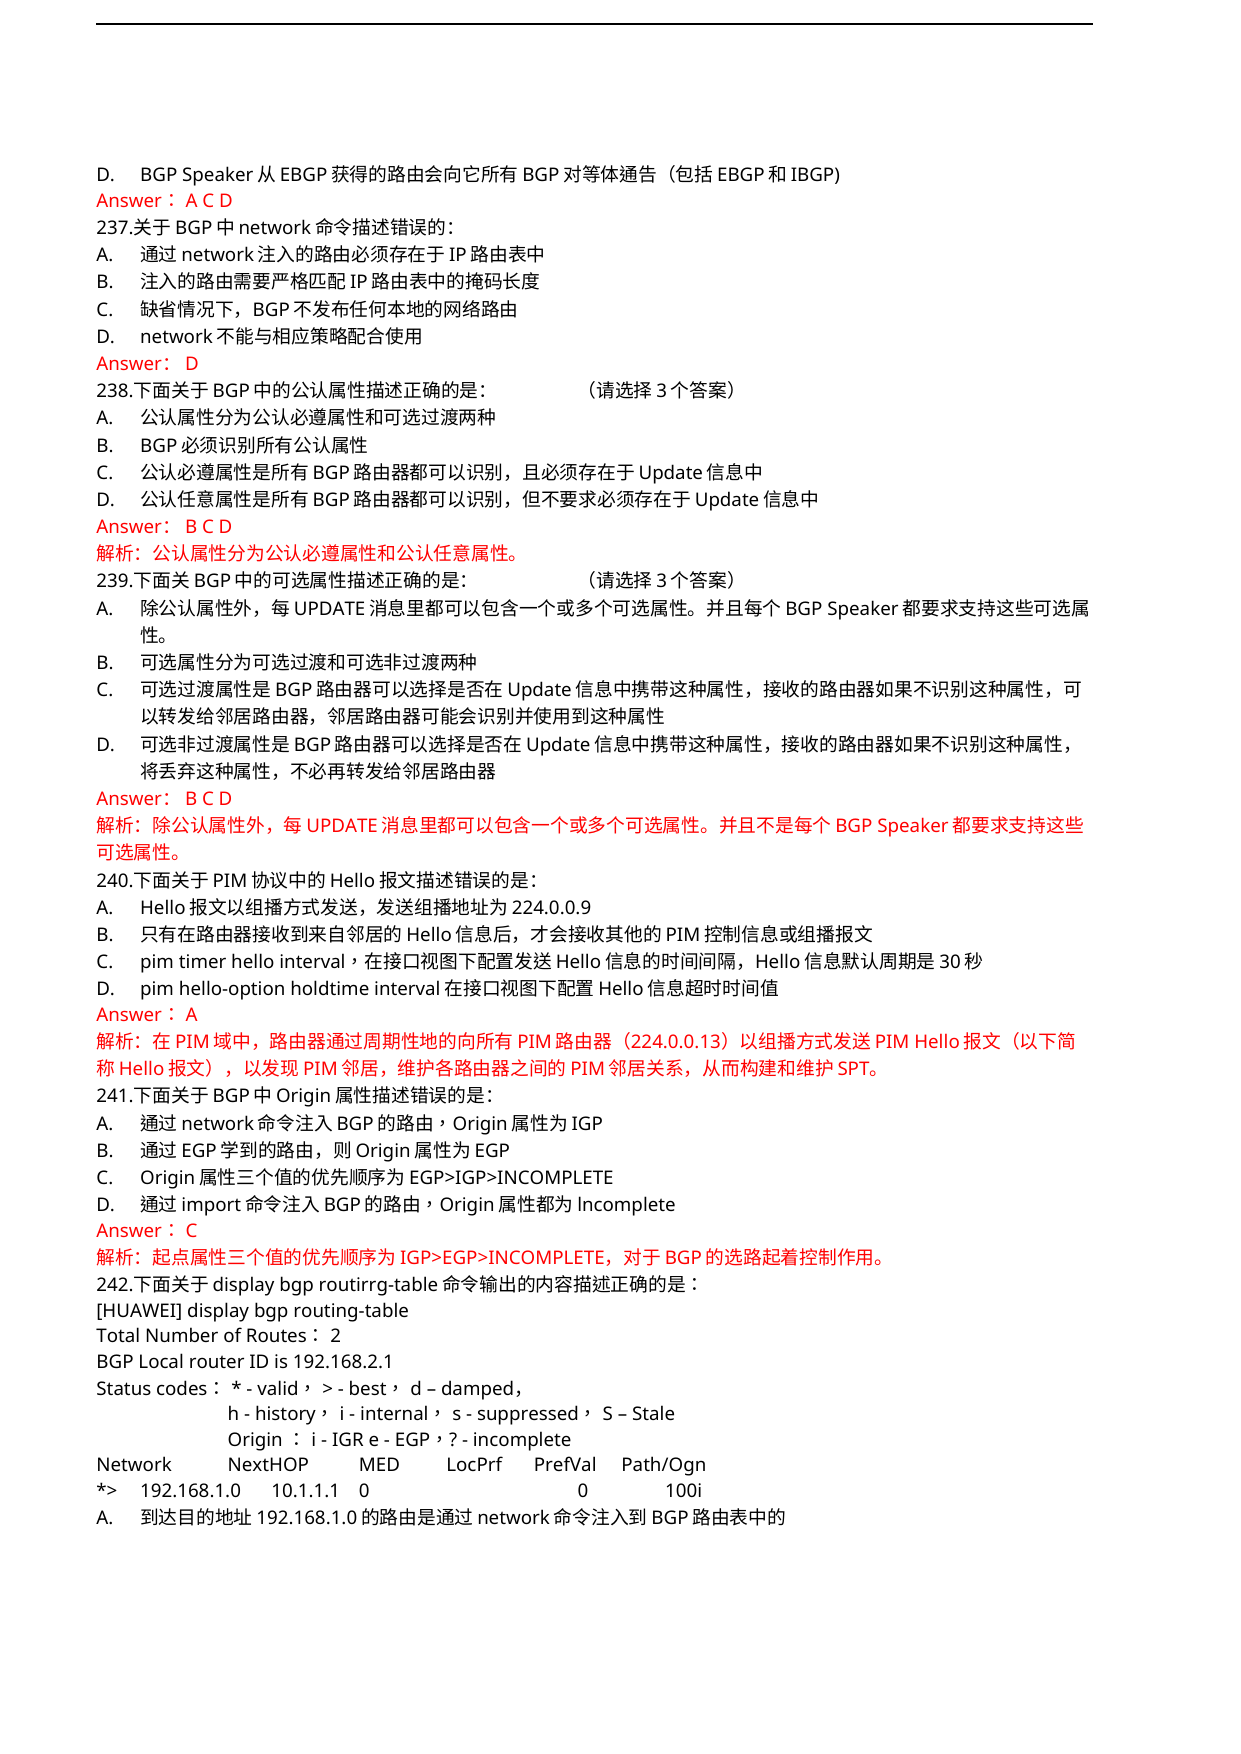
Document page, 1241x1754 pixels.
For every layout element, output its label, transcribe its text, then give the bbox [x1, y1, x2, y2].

text 解析：起点属性三个值的优先顺序为IGP>EGP>INCOMPLETE，对于BGP的选路起着控制作用。 [96, 1242, 1093, 1270]
list BGP必须识别所有公认属性 [96, 430, 1093, 457]
text Answer： B C D [96, 512, 1093, 539]
list 下面关于BGP中Origin属性描述错误的是： [96, 1081, 1093, 1108]
list 通过network命令注入BGP的路由，Origin属性为IGP [96, 1108, 1093, 1135]
text Answer： A [96, 1001, 1093, 1027]
list 可选过渡属性是BGP路由器可以选择是否在Update信息中携带这种属性，接收的路由器如果不识别这种属性，可以转发给邻居路由器，邻居路由器可能会识别并使用到这种属性 [96, 675, 1093, 729]
list 可选属性分为可选过渡和可选非过渡两种 [96, 648, 1093, 675]
list 到达目的地址192.168.1.0的路由是通过network命令注入到BGP路由表中的 [96, 1503, 1093, 1530]
list 下面关于PIM协议中的Hello报文描述错误的是： [96, 865, 1093, 892]
list pim hello-option holdtime interval在接口视图下配置Hello信息超时时间值 [96, 974, 1093, 1001]
text Origin ： i - IGR e - EGP，? - incomplete [184, 1426, 1093, 1452]
text [HUAWEI] display bgp routing-table [96, 1297, 1093, 1322]
list Hello报文以组播方式发送，发送组播地址为224.0.0.9 [96, 892, 1093, 919]
list BGP Speaker从EBGP获得的路由会向它所有BGP对等体通告（包括EBGP和IBGP) [96, 162, 1093, 187]
list Origin属性三个值的优先顺序为EGP>IGP>INCOMPLETE [96, 1163, 1093, 1190]
list 通过import命令注入BGP的路由，Origin属性都为lncomplete [96, 1190, 1093, 1217]
list 只有在路由器接收到来自邻居的Hello信息后，才会接收其他的PIM控制信息或组播报文 [96, 919, 1093, 947]
list 除公认属性外，每UPDATE消息里都可以包含一个或多个可选属性。并且每个BGP Speaker都要求支持这些可选属性。 [96, 593, 1093, 648]
list pim timer hello interval，在接口视图下配置发送Hello信息的时间间隔，Hello信息默认周期是30秒 [96, 947, 1093, 974]
list 通过network注入的路由必须存在于IP路由表中 [96, 240, 1093, 267]
text Answer： A C D [96, 187, 1093, 213]
list 公认必遵属性是所有BGP路由器都可以识别，且必须存在于Update信息中 [96, 457, 1093, 484]
list 下面关于BGP中的公认属性描述正确的是： （请选择3个答案） [96, 376, 1093, 403]
list network不能与相应策略配合使用 [96, 321, 1093, 349]
text Answer： D [96, 349, 1093, 376]
text Total Number of Routes： 2 [96, 1322, 1093, 1348]
text 解析：在PIM域中，路由器通过周期性地的向所有PIM路由器（224.0.0.13）以组播方式发送PIM Hello报文（以下简称Hello报文），以发现PIM邻居，维护各路由器之间的PIM邻居关系，从而构建和维护SPT。 [96, 1027, 1093, 1081]
list 下面关于display bgp routirrg-table命令输出的内容描述正确的是： [96, 1270, 1093, 1297]
list 缺省情况下，BGP不发布任何本地的网络路由 [96, 294, 1093, 321]
text Network NextHOP MED LocPrf PrefVal Path/Ogn [96, 1452, 1093, 1477]
list 注入的路由需要严格匹配IP路由表中的掩码长度 [96, 267, 1093, 294]
text Answer： C [96, 1217, 1093, 1242]
text Status codes： * - valid， > - best， d – damped， [96, 1373, 1093, 1401]
list 通过EGP学到的路由，则Origin属性为EGP [96, 1135, 1093, 1163]
text BGP Local router ID is 192.168.2.1 [96, 1348, 1093, 1373]
text 解析：公认属性分为公认必遵属性和公认任意属性。 [96, 539, 1093, 566]
list 关于BGP中network命令描述错误的： [96, 213, 1093, 240]
text *> 192.168.1.0 10.1.1.1 0 0 100i [96, 1477, 1093, 1503]
list 公认属性分为公认必遵属性和可选过渡两种 [96, 403, 1093, 430]
list 可选非过渡属性是BGP路由器可以选择是否在Update信息中携带这种属性，接收的路由器如果不识别这种属性，将丢弃这种属性，不必再转发给邻居路由器 [96, 729, 1093, 784]
text 解析：除公认属性外，每UPDATE消息里都可以包含一个或多个可选属性。并且不是每个BGP Speaker都要求支持这些可选属性。 [96, 811, 1093, 865]
text Answer： B C D [96, 784, 1093, 811]
list 公认任意属性是所有BGP路由器都可以识别，但不要求必须存在于Update信息中 [96, 484, 1093, 512]
list 下面关BGP中的可选属性描述正确的是： （请选择3个答案） [96, 566, 1093, 593]
text h - history， i - internal， s - suppressed， S – Stale [184, 1401, 1093, 1426]
